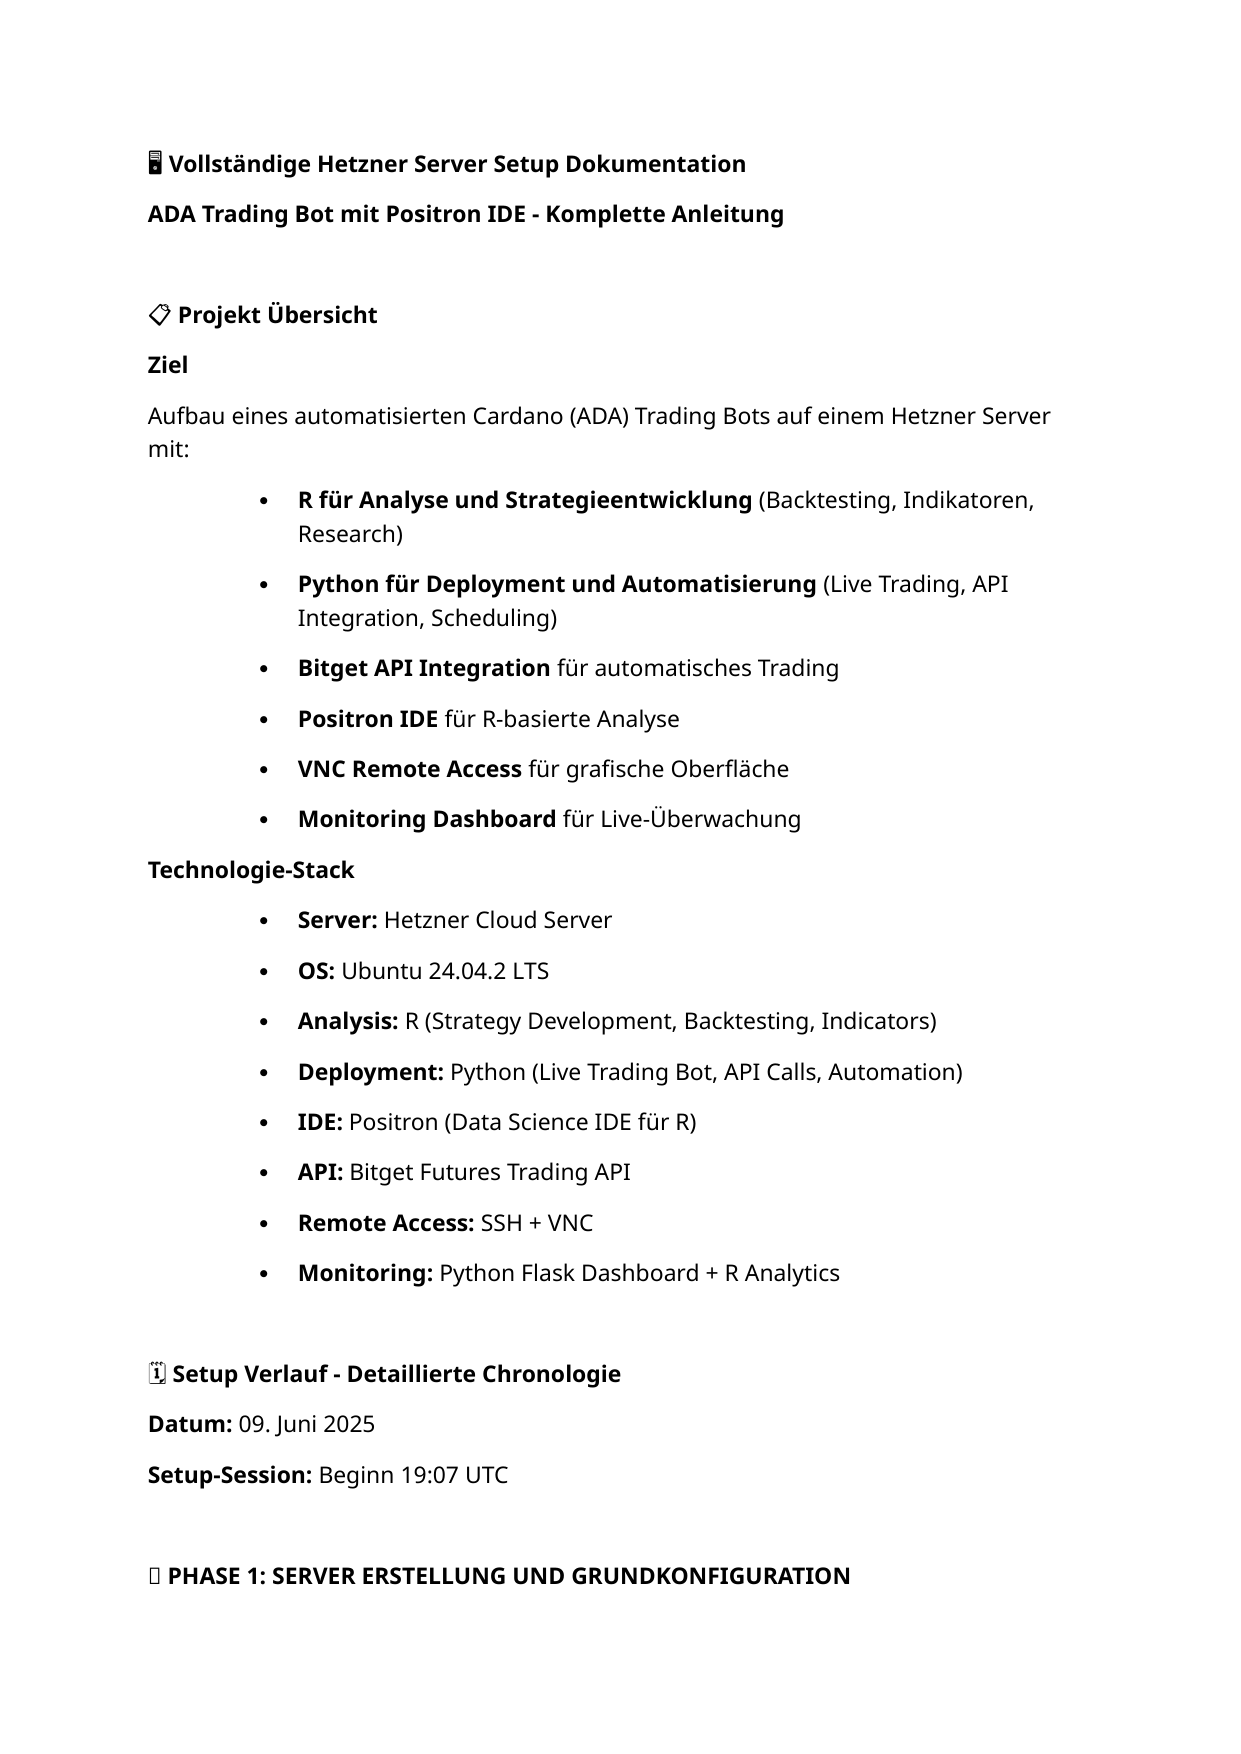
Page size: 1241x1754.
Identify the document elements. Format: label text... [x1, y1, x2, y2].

text 📋 Projekt Übersicht [148, 299, 1093, 330]
text 🗓️ Setup Verlauf - Detaillierte Chronologie [148, 1358, 1093, 1389]
text 🖥️ Vollständige Hetzner Server Setup Dokumentation [148, 148, 1093, 179]
list VNC Remote Access für grafische Oberfläche [260, 753, 1093, 784]
list Python für Deployment und Automatisierung (Live Trading, API Integration, Scheduling) [260, 568, 1093, 633]
text Setup-Session: Beginn 19:07 UTC [148, 1459, 1093, 1490]
list Deployment: Python (Live Trading Bot, API Calls, Automation) [260, 1056, 1093, 1087]
list Remote Access: SSH + VNC [260, 1207, 1093, 1238]
list API: Bitget Futures Trading API [260, 1156, 1093, 1188]
list Positron IDE für R-basierte Analyse [260, 703, 1093, 734]
text Ziel [148, 349, 1093, 381]
list Monitoring Dashboard für Live-Überwachung [260, 803, 1093, 835]
text Datum: 09. Juni 2025 [148, 1408, 1093, 1440]
list Analysis: R (Strategy Development, Backtesting, Indicators) [260, 1005, 1093, 1036]
list Bitget API Integration für automatisches Trading [260, 652, 1093, 683]
list Monitoring: Python Flask Dashboard + R Analytics [260, 1257, 1093, 1288]
list R für Analyse und Strategieentwicklung (Backtesting, Indikatoren, Research) [260, 484, 1093, 549]
list OS: Ubuntu 24.04.2 LTS [260, 955, 1093, 986]
text ADA Trading Bot mit Positron IDE - Komplette Anleitung [148, 198, 1093, 229]
text Technologie-Stack [148, 854, 1093, 885]
list Server: Hetzner Cloud Server [260, 904, 1093, 936]
text ✅ PHASE 1: SERVER ERSTELLUNG UND GRUNDKONFIGURATION [148, 1560, 1093, 1591]
list IDE: Positron (Data Science IDE für R) [260, 1106, 1093, 1137]
text Aufbau eines automatisierten Cardano (ADA) Trading Bots auf einem Hetzner Server mit: [148, 400, 1093, 465]
